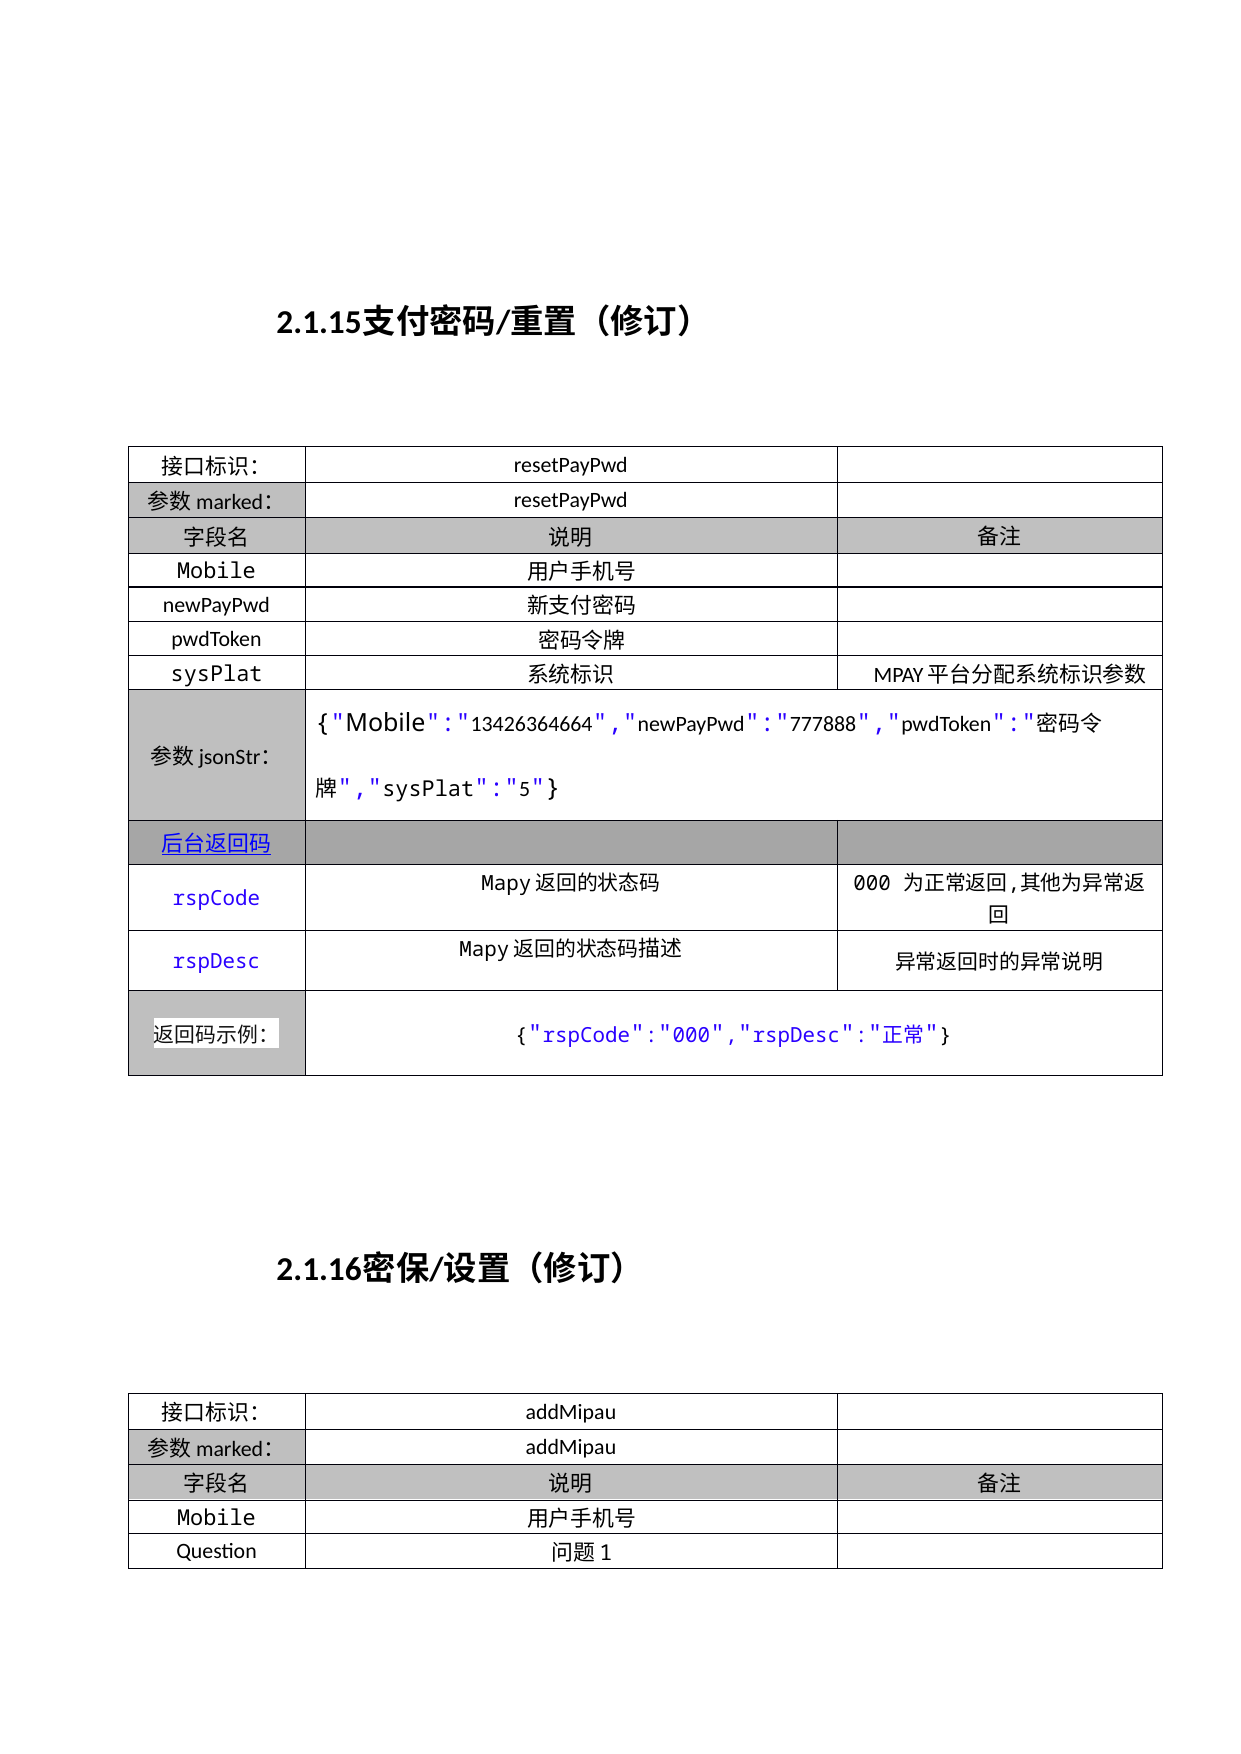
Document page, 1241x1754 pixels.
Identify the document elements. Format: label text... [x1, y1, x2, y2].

table_cell [838, 1430, 1162, 1464]
table_cell [838, 554, 1162, 586]
table_header [838, 1394, 1162, 1428]
table_cell addMipau [306, 1430, 837, 1464]
subtitle 密保/设置（修订） [276, 1233, 1240, 1298]
table_cell 用户手机号 [306, 1501, 837, 1533]
table_cell Mobile [129, 1501, 305, 1533]
table_cell 异常返回时的异常说明 [838, 931, 1162, 990]
table_cell 字段名 [129, 1465, 305, 1499]
table_cell [306, 821, 837, 864]
table_cell [838, 588, 1162, 621]
table_cell 新支付密码 [306, 588, 837, 621]
table_header 接口标识： [129, 447, 305, 482]
table_cell 说明 [306, 1465, 837, 1499]
table_cell 后台返回码 [129, 821, 305, 864]
table_header [838, 447, 1162, 482]
table_cell [838, 1534, 1162, 1567]
table_cell MPAY平台分配系统标识参数 [838, 656, 1162, 689]
table_cell 参数marked： [129, 483, 305, 517]
table_cell 备注 [838, 518, 1162, 553]
table_cell Mapy返回的状态码描述 [306, 931, 837, 990]
table_cell newPayPwd [129, 588, 305, 621]
subtitle 支付密码/重置（修订） [276, 287, 1240, 352]
table_cell 问题1 [306, 1534, 837, 1567]
table_cell pwdToken [129, 622, 305, 655]
table_cell 系统标识 [306, 656, 837, 689]
table_header resetPayPwd [306, 447, 837, 482]
table_cell [838, 622, 1162, 655]
table_cell sysPlat [129, 656, 305, 689]
table_cell {"Mobile":"13426364664","newPayPwd":"777888","pwdToken":"密码令牌","sysPlat":"5"} [306, 690, 1162, 820]
table_cell [838, 1501, 1162, 1533]
table_cell 000 为正常返回,其他为异常返回 [838, 865, 1162, 930]
table_cell 字段名 [129, 518, 305, 553]
table_cell [838, 483, 1162, 517]
table_cell rspDesc [129, 931, 305, 990]
table_cell 密码令牌 [306, 622, 837, 655]
table_cell Mapy返回的状态码 [306, 865, 837, 930]
table_cell 备注 [838, 1465, 1162, 1499]
table_cell 返回码示例： [129, 991, 305, 1075]
table_cell Question [129, 1534, 305, 1567]
table_cell 用户手机号 [306, 554, 837, 586]
table_cell 说明 [306, 518, 837, 553]
table_cell resetPayPwd [306, 483, 837, 517]
table_cell 参数marked： [129, 1430, 305, 1464]
table_cell {"rspCode":"000","rspDesc":"正常"} [306, 991, 1162, 1075]
table_cell 参数jsonStr： [129, 690, 305, 820]
table_cell rspCode [129, 865, 305, 930]
table_header addMipau [306, 1394, 837, 1428]
table_cell [838, 821, 1162, 864]
table_header 接口标识： [129, 1394, 305, 1428]
table_cell Mobile [129, 554, 305, 586]
